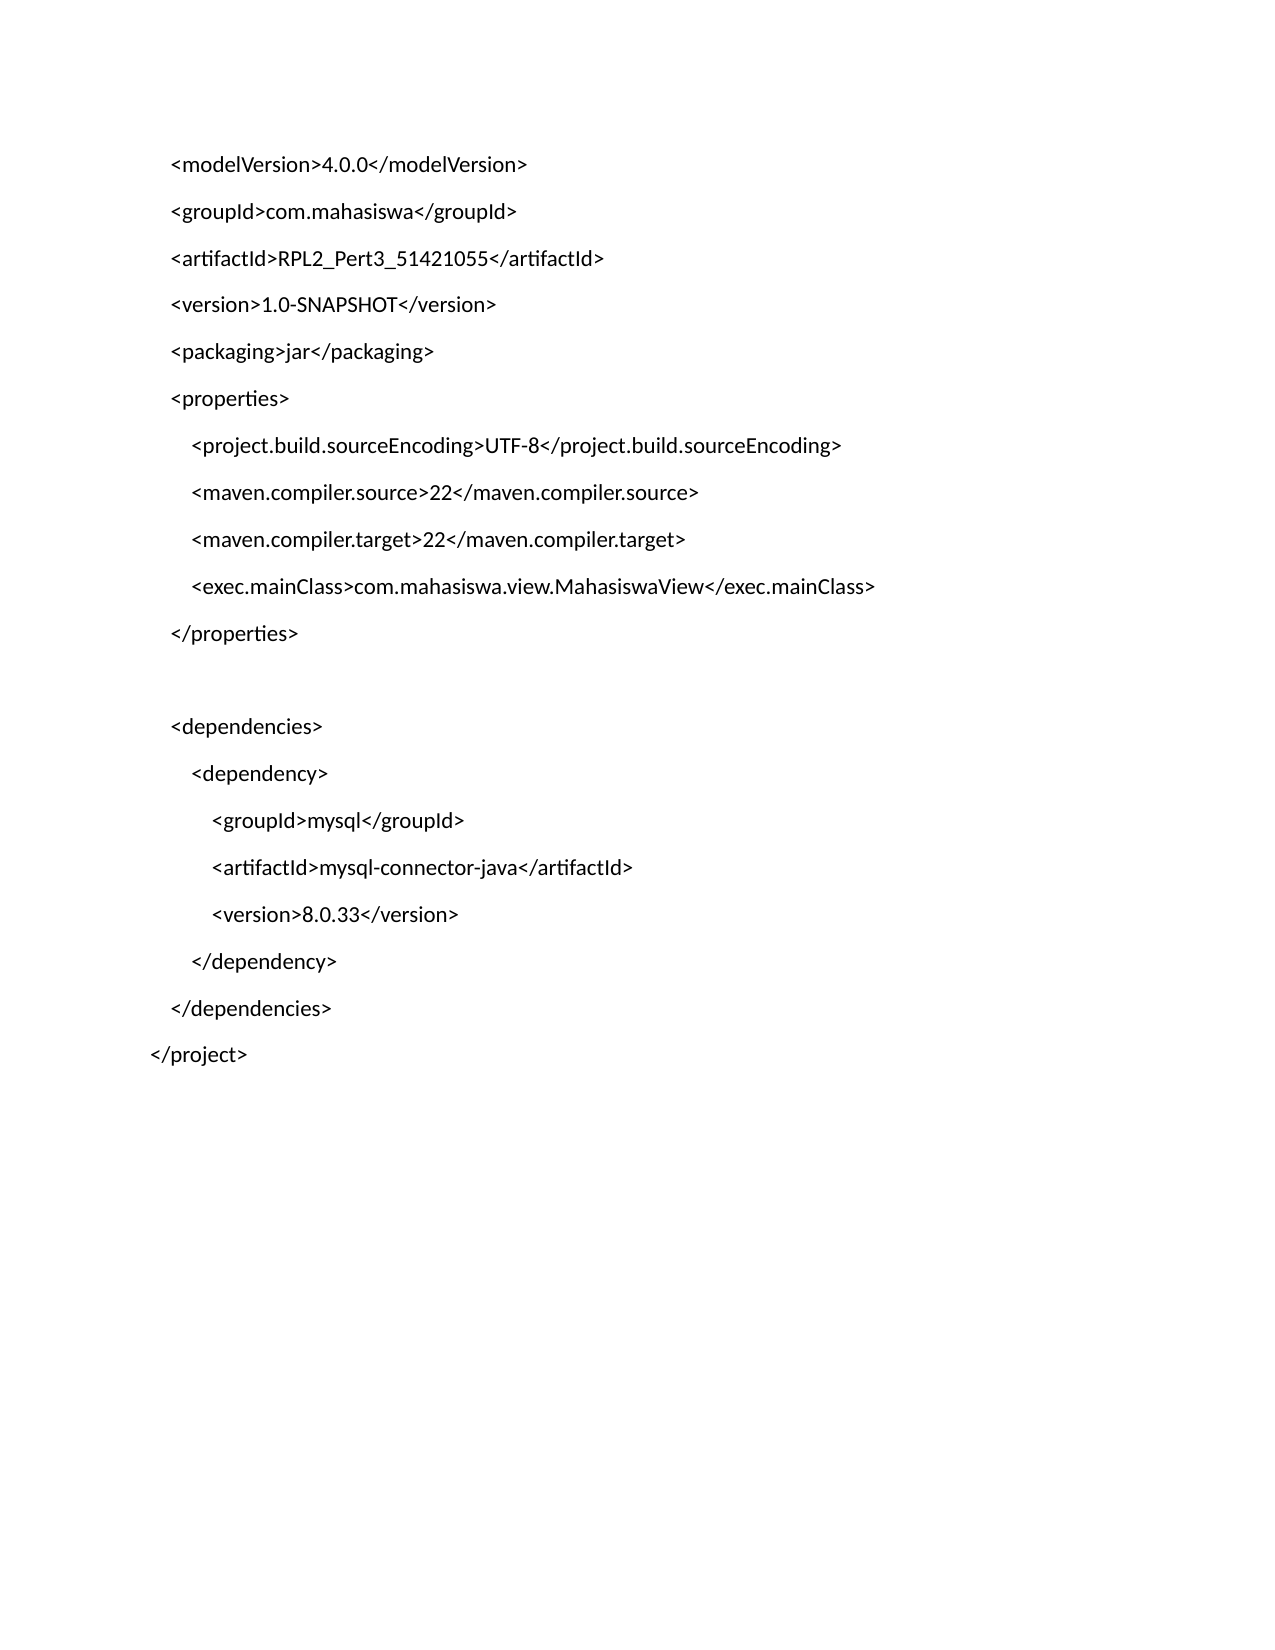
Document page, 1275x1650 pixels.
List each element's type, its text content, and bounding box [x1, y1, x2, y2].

text </dependencies> [150, 994, 1125, 1022]
text <artifactId>mysql-connector-java</artifactId> [150, 853, 1125, 881]
text <dependencies> [150, 712, 1125, 741]
text <groupId>mysql</groupId> [150, 806, 1125, 834]
text </project> [150, 1041, 1125, 1069]
text <exec.mainClass>com.mahasiswa.view.MahasiswaView</exec.mainClass> [150, 572, 1125, 600]
text <maven.compiler.target>22</maven.compiler.target> [150, 525, 1125, 553]
text <properties> [150, 384, 1125, 412]
text <modelVersion>4.0.0</modelVersion> [150, 150, 1125, 178]
text <artifactId>RPL2_Pert3_51421055</artifactId> [150, 244, 1125, 272]
text <version>8.0.33</version> [150, 900, 1125, 928]
text <project.build.sourceEncoding>UTF-8</project.build.sourceEncoding> [150, 431, 1125, 459]
text <maven.compiler.source>22</maven.compiler.source> [150, 478, 1125, 506]
text <dependency> [150, 759, 1125, 787]
text <version>1.0-SNAPSHOT</version> [150, 291, 1125, 319]
text </dependency> [150, 947, 1125, 975]
text <groupId>com.mahasiswa</groupId> [150, 197, 1125, 225]
text <packaging>jar</packaging> [150, 337, 1125, 366]
text </properties> [150, 619, 1125, 647]
